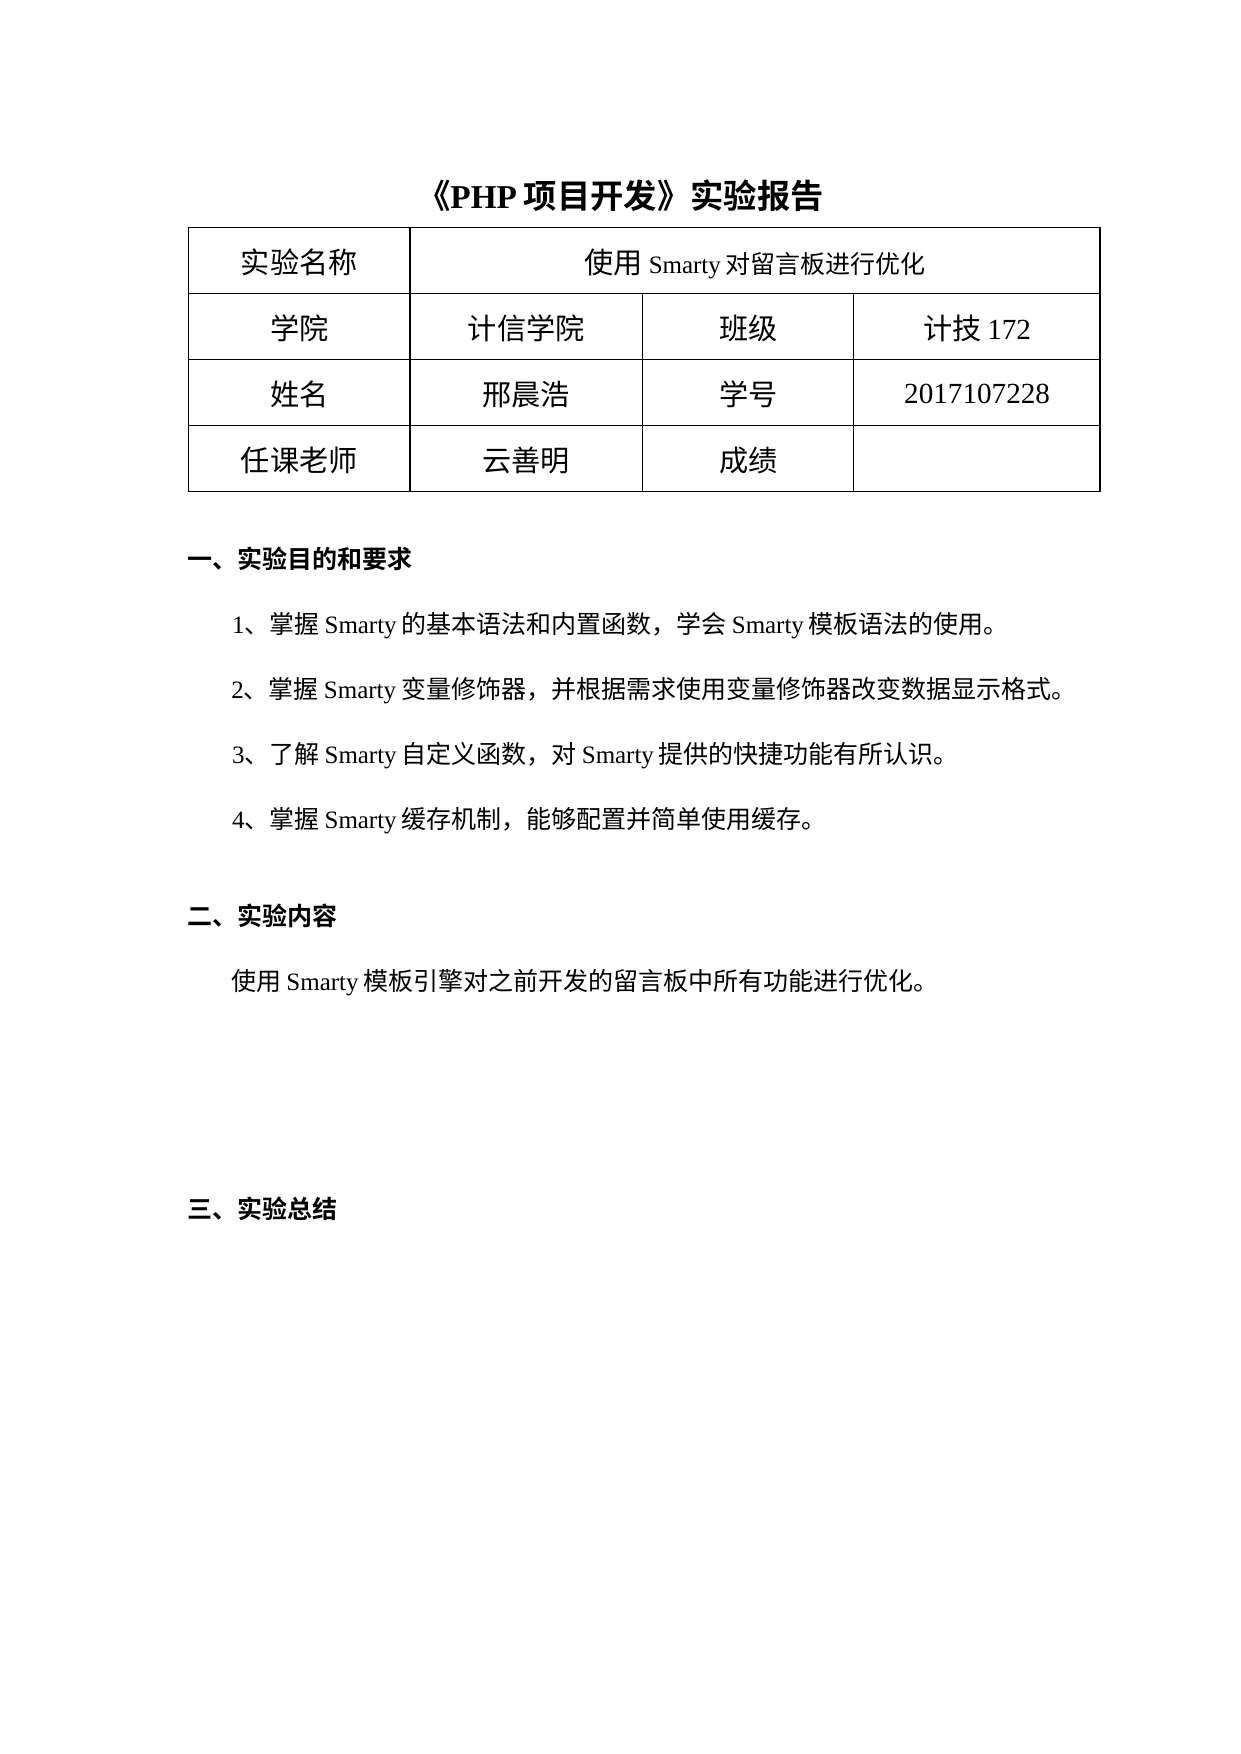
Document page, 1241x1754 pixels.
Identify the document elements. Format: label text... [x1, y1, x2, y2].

text 4、掌握Smarty缓存机制，能够配置并简单使用缓存。 [232, 785, 1053, 850]
table_cell 计信学院 [411, 294, 642, 359]
table_cell 成绩 [643, 426, 853, 491]
table_cell 计技172 [854, 294, 1099, 359]
table_cell 姓名 [189, 360, 409, 425]
table_cell [854, 426, 1099, 491]
text 3、了解Smarty自定义函数，对Smarty提供的快捷功能有所认识。 [232, 720, 1053, 785]
table_cell 班级 [643, 294, 853, 359]
table_cell 2017107228 [854, 360, 1099, 425]
table_cell 邢晨浩 [411, 360, 642, 425]
table_cell 学院 [189, 294, 409, 359]
text 三、实验总结 [187, 1175, 1053, 1240]
text 2、掌握Smarty变量修饰器，并根据需求使用变量修饰器改变数据显示格式。 [231, 655, 1053, 720]
text 《PHP项目开发》实验报告 [187, 162, 1053, 227]
table_header 使用Smarty对留言板进行优化 [411, 228, 1099, 293]
text 1、掌握Smarty的基本语法和内置函数，学会Smarty模板语法的使用。 [232, 590, 1053, 655]
text 一、实验目的和要求 [187, 525, 1053, 590]
table_header 实验名称 [189, 228, 409, 293]
table_cell 任课老师 [189, 426, 409, 491]
text 二、实验内容 [187, 882, 1053, 947]
text 使用Smarty模板引擎对之前开发的留言板中所有功能进行优化。 [231, 947, 1053, 1012]
table_cell 云善明 [411, 426, 642, 491]
table_cell 学号 [643, 360, 853, 425]
